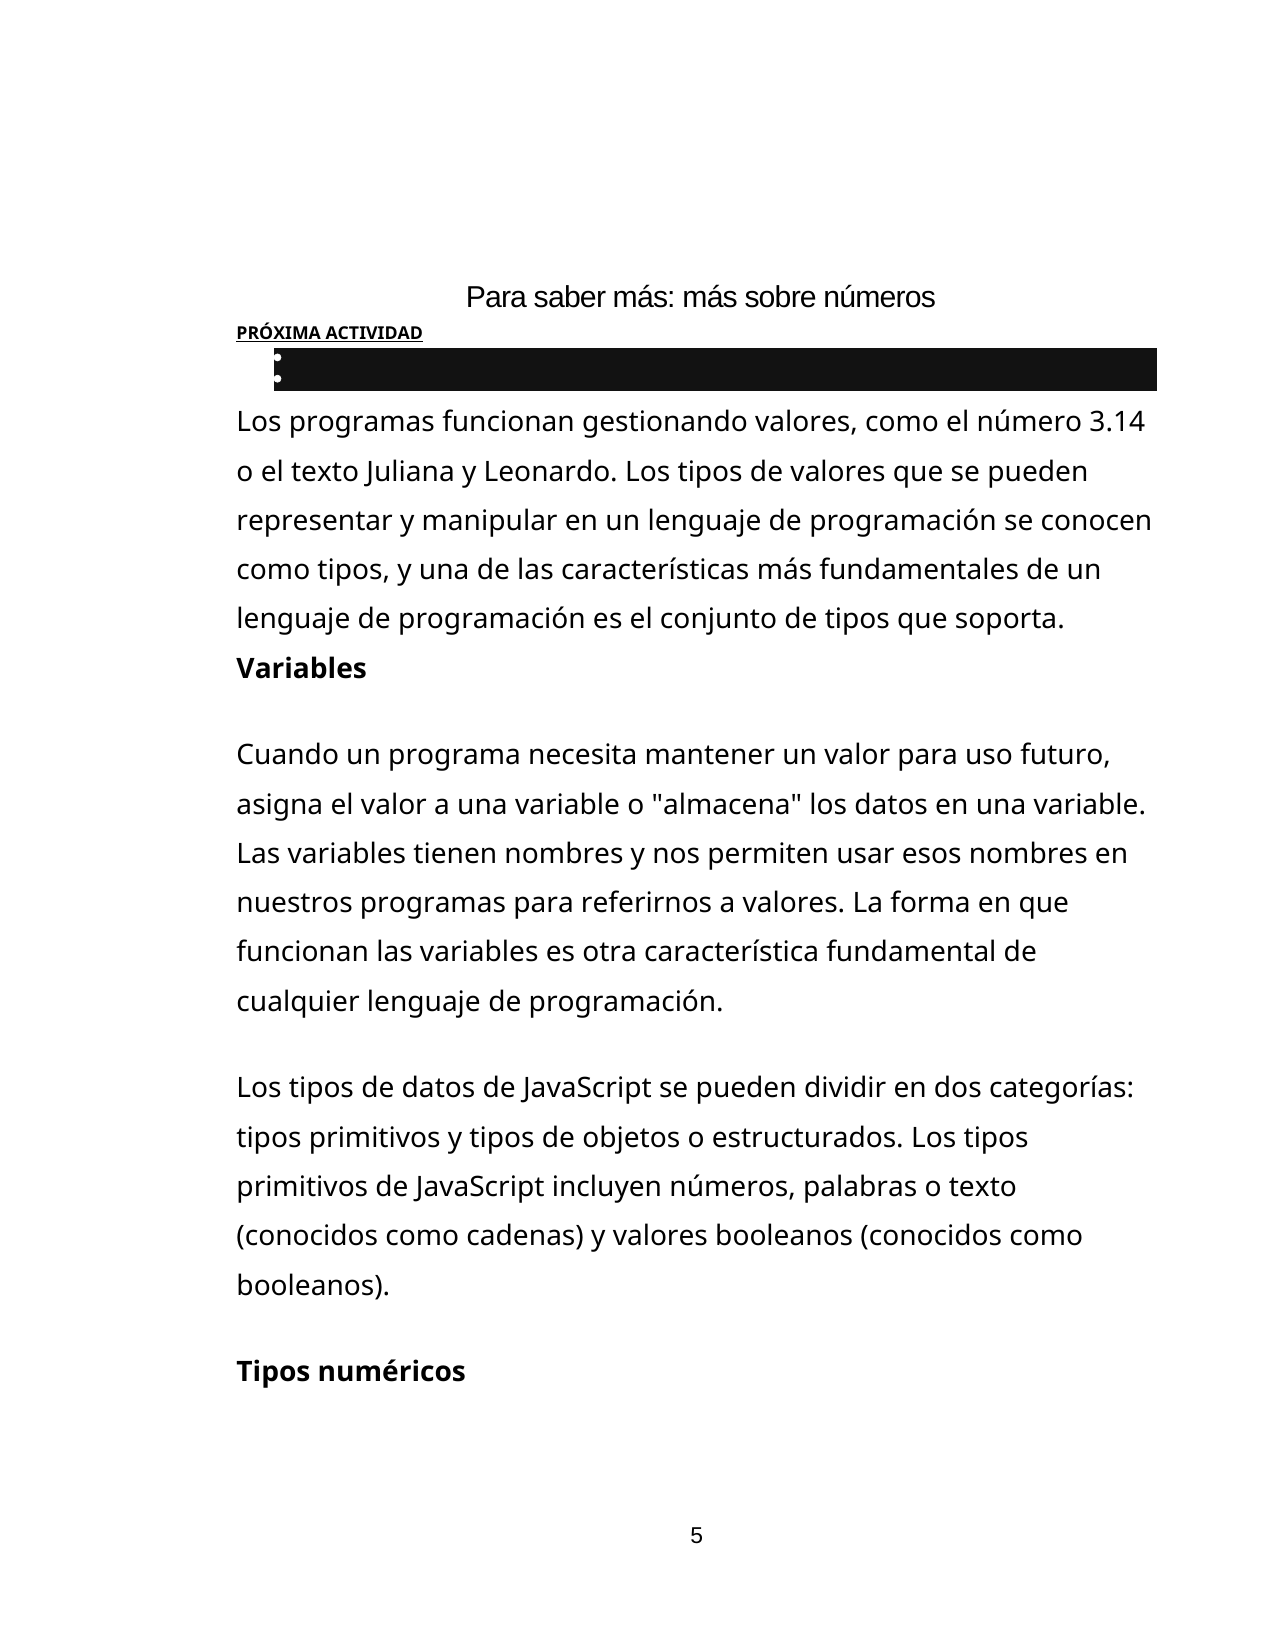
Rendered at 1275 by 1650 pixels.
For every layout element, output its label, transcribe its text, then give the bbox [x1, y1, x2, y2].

text Cuando un programa necesita mantener un valor para uso futuro, asigna el valor a una variable o "almacena" los datos en una variable. Las variables tienen nombres y nos permiten usar esos nombres en nuestros programas para referirnos a valores. La forma en que funcionan las variables es otra característica fundamental de cualquier lenguaje de programación. [236, 724, 1157, 1019]
text Los tipos de datos de JavaScript se pueden dividir en dos categorías: tipos primitivos y tipos de objetos o estructurados. Los tipos primitivos de JavaScript incluyen números, palabras o texto (conocidos como cadenas) y valores booleanos (conocidos como booleanos). [236, 1057, 1157, 1303]
text PRÓXIMA ACTIVIDAD [236, 320, 1157, 344]
text Variables [236, 637, 1157, 686]
subtitle Para saber más: más sobre números [236, 276, 1157, 315]
text Los programas funcionan gestionando valores, como el número 3.14 o el texto Juliana y Leonardo. Los tipos de valores que se pueden representar y manipular en un lenguaje de programación se conocen como tipos, y una de las características más fundamentales de un lenguaje de programación es el conjunto de tipos que soporta. [236, 391, 1157, 637]
text Tipos numéricos [236, 1341, 1157, 1390]
